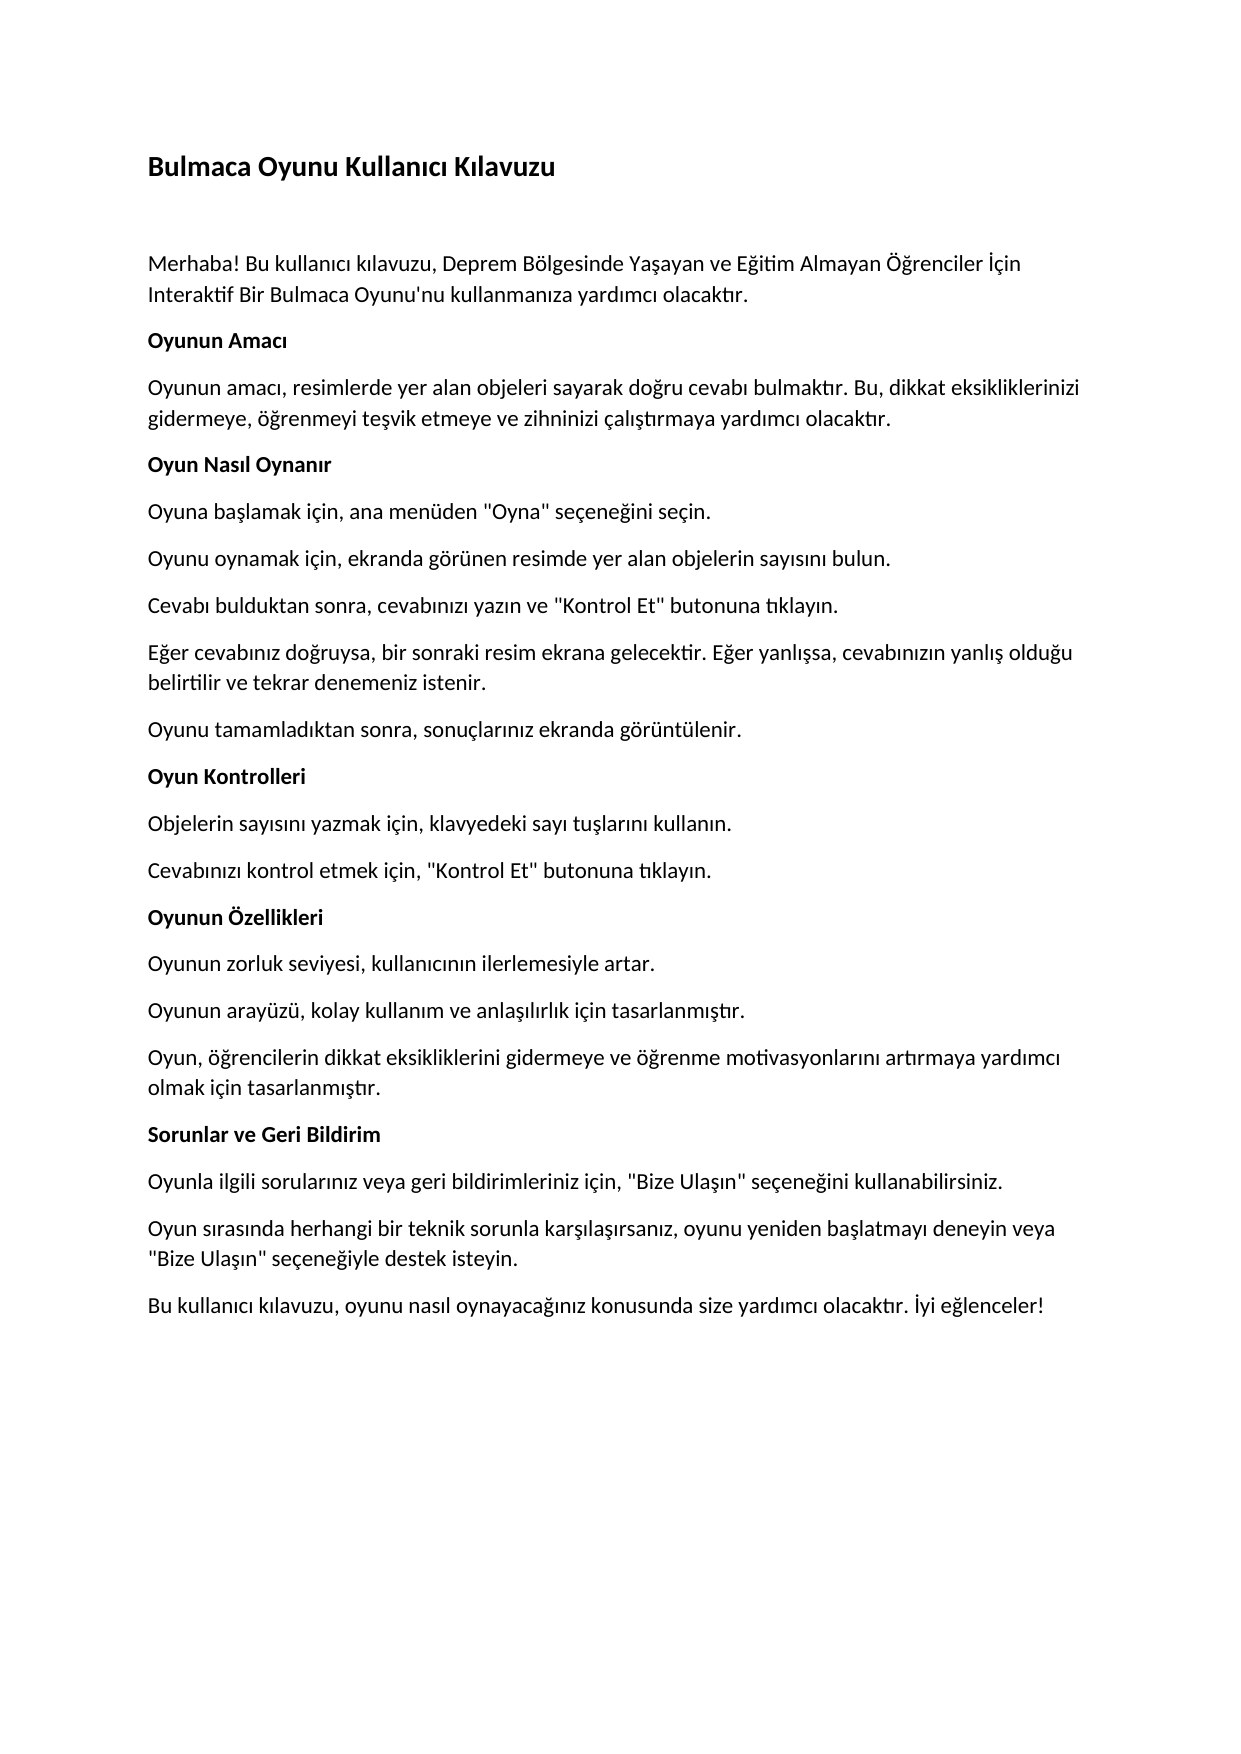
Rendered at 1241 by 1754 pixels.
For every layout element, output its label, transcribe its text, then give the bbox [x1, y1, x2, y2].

text Oyunu oynamak için, ekranda görünen resimde yer alan objelerin sayısını bulun. [148, 544, 1093, 572]
text Oyunun amacı, resimlerde yer alan objeleri sayarak doğru cevabı bulmaktır. Bu, dikkat eksikliklerinizi gidermeye, öğrenmeyi teşvik etmeye ve zihninizi çalıştırmaya yardımcı olacaktır. [148, 373, 1093, 432]
text Oyun Nasıl Oynanır [148, 451, 1093, 479]
text Bu kullanıcı kılavuzu, oyunu nasıl oynayacağınız konusunda size yardımcı olacaktır. İyi eğlenceler! [148, 1291, 1093, 1319]
text Oyunu tamamladıktan sonra, sonuçlarınız ekranda görüntülenir. [148, 715, 1093, 743]
text Oyunla ilgili sorularınız veya geri bildirimleriniz için, "Bize Ulaşın" seçeneğini kullanabilirsiniz. [148, 1167, 1093, 1195]
text Oyunun arayüzü, kolay kullanım ve anlaşılırlık için tasarlanmıştır. [148, 996, 1093, 1024]
text Eğer cevabınız doğruysa, bir sonraki resim ekrana gelecektir. Eğer yanlışsa, cevabınızın yanlış olduğu belirtilir ve tekrar denemeniz istenir. [148, 638, 1093, 696]
text Cevabınızı kontrol etmek için, "Kontrol Et" butonuna tıklayın. [148, 856, 1093, 884]
text Oyun Kontrolleri [148, 762, 1093, 790]
text Objelerin sayısını yazmak için, klavyedeki sayı tuşlarını kullanın. [148, 809, 1093, 837]
text Oyun sırasında herhangi bir teknik sorunla karşılaşırsanız, oyunu yeniden başlatmayı deneyin veya "Bize Ulaşın" seçeneğiyle destek isteyin. [148, 1214, 1093, 1272]
text Oyun, öğrencilerin dikkat eksikliklerini gidermeye ve öğrenme motivasyonlarını artırmaya yardımcı olmak için tasarlanmıştır. [148, 1043, 1093, 1102]
text Oyunun Özellikleri [148, 903, 1093, 931]
text Oyunun Amacı [148, 327, 1093, 355]
text Merhaba! Bu kullanıcı kılavuzu, Deprem Bölgesinde Yaşayan ve Eğitim Almayan Öğrenciler İçin Interaktif Bir Bulmaca Oyunu'nu kullanmanıza yardımcı olacaktır. [148, 249, 1093, 308]
text Sorunlar ve Geri Bildirim [148, 1120, 1093, 1148]
text Cevabı bulduktan sonra, cevabınızı yazın ve "Kontrol Et" butonuna tıklayın. [148, 591, 1093, 619]
text Oyunun zorluk seviyesi, kullanıcının ilerlemesiyle artar. [148, 949, 1093, 978]
text Oyuna başlamak için, ana menüden "Oyna" seçeneğini seçin. [148, 497, 1093, 526]
text Bulmaca Oyunu Kullanıcı Kılavuzu [148, 148, 1093, 183]
